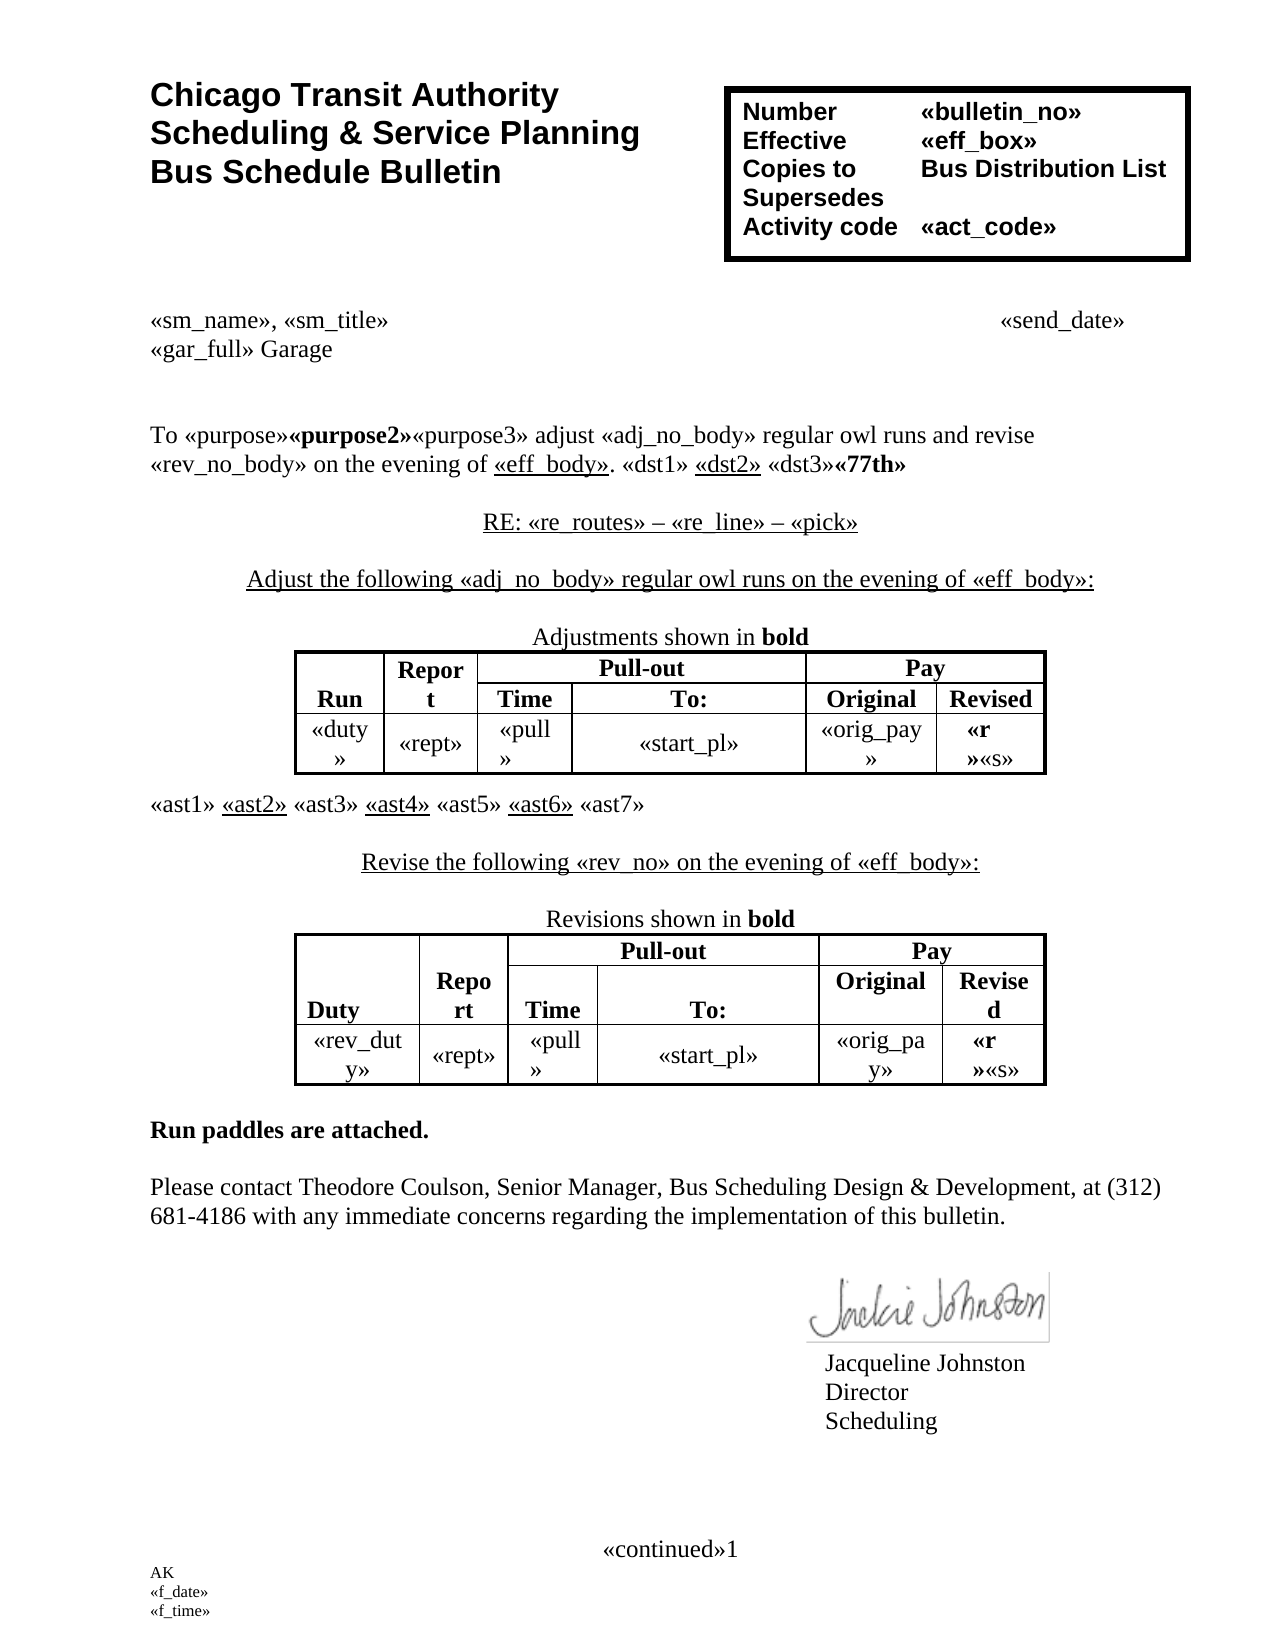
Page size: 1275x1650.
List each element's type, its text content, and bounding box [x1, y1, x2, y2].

text Garage [150, 334, 1191, 363]
table_header Run [297, 654, 383, 712]
text «ast1» «ast2» «ast3» «ast4» «ast5» «ast6» «ast7» [150, 789, 1191, 818]
text Please contact Theodore Coulson, Senior Manager, Bus Scheduling Design & Development, at (312) 681-4186 with any immediate concerns regarding the implementation of this bulletin. Jacqueline Johnston Director Scheduling [150, 1172, 1191, 1435]
table_header Pay [807, 654, 1043, 682]
table_cell Original [807, 684, 936, 712]
table_cell «pull» [478, 714, 571, 772]
table_cell Original [820, 966, 942, 1024]
table_cell «r» [943, 1025, 1043, 1083]
table_header Pay [820, 936, 1043, 965]
table_cell «r» [937, 714, 1043, 772]
text Revise the following «rev_no» on the evening of «eff_body»: [150, 847, 1191, 875]
table_header Report [385, 654, 477, 712]
subtitle Chicago Transit Authority [150, 75, 1191, 113]
text Bus Schedule Bulletin [150, 152, 724, 190]
table_cell [820, 1025, 942, 1083]
table_header Duty [297, 936, 419, 1024]
table_cell «start_pl» [598, 1025, 818, 1083]
text To «purpose»«purpose2»«purpose3» adjust «adj_no_body» regular owl runs and revise «rev_no_body» on the evening of «eff_body». «dst1» «dst2» «dst3»«77th» [150, 420, 1191, 478]
text Revisions shown in bold [150, 904, 1191, 933]
table_cell «rept» [420, 1025, 507, 1083]
table_header Pull-out [509, 936, 818, 965]
text Adjust the following «adj_no_body» regular owl runs on the evening of «eff_body»: [150, 564, 1191, 593]
table_cell To: [573, 684, 805, 712]
table_cell [297, 1025, 419, 1083]
text Adjustments shown in bold [75, 622, 1266, 650]
table_header Report [420, 936, 507, 1024]
table_cell «start_pl» [573, 714, 805, 772]
text RE: «re_routes» – «re_line» – «pick» [150, 507, 1191, 535]
subtitle Scheduling & Service Planning [150, 113, 724, 152]
table_cell Revised [937, 684, 1043, 712]
table_cell «rept» [385, 714, 477, 772]
text Run paddles are attached. [150, 1115, 1191, 1143]
table_cell Revised [943, 966, 1043, 1024]
text , [150, 305, 1191, 334]
table_cell To: [598, 966, 818, 1024]
table_header Pull-out [478, 654, 805, 682]
picture [806, 1272, 1050, 1344]
table_cell «pull» [509, 1025, 597, 1083]
table_cell Time [478, 684, 571, 712]
table_cell «duty» [297, 714, 383, 772]
table_cell Time [509, 966, 597, 1024]
table_cell «orig_pay» [807, 714, 936, 772]
